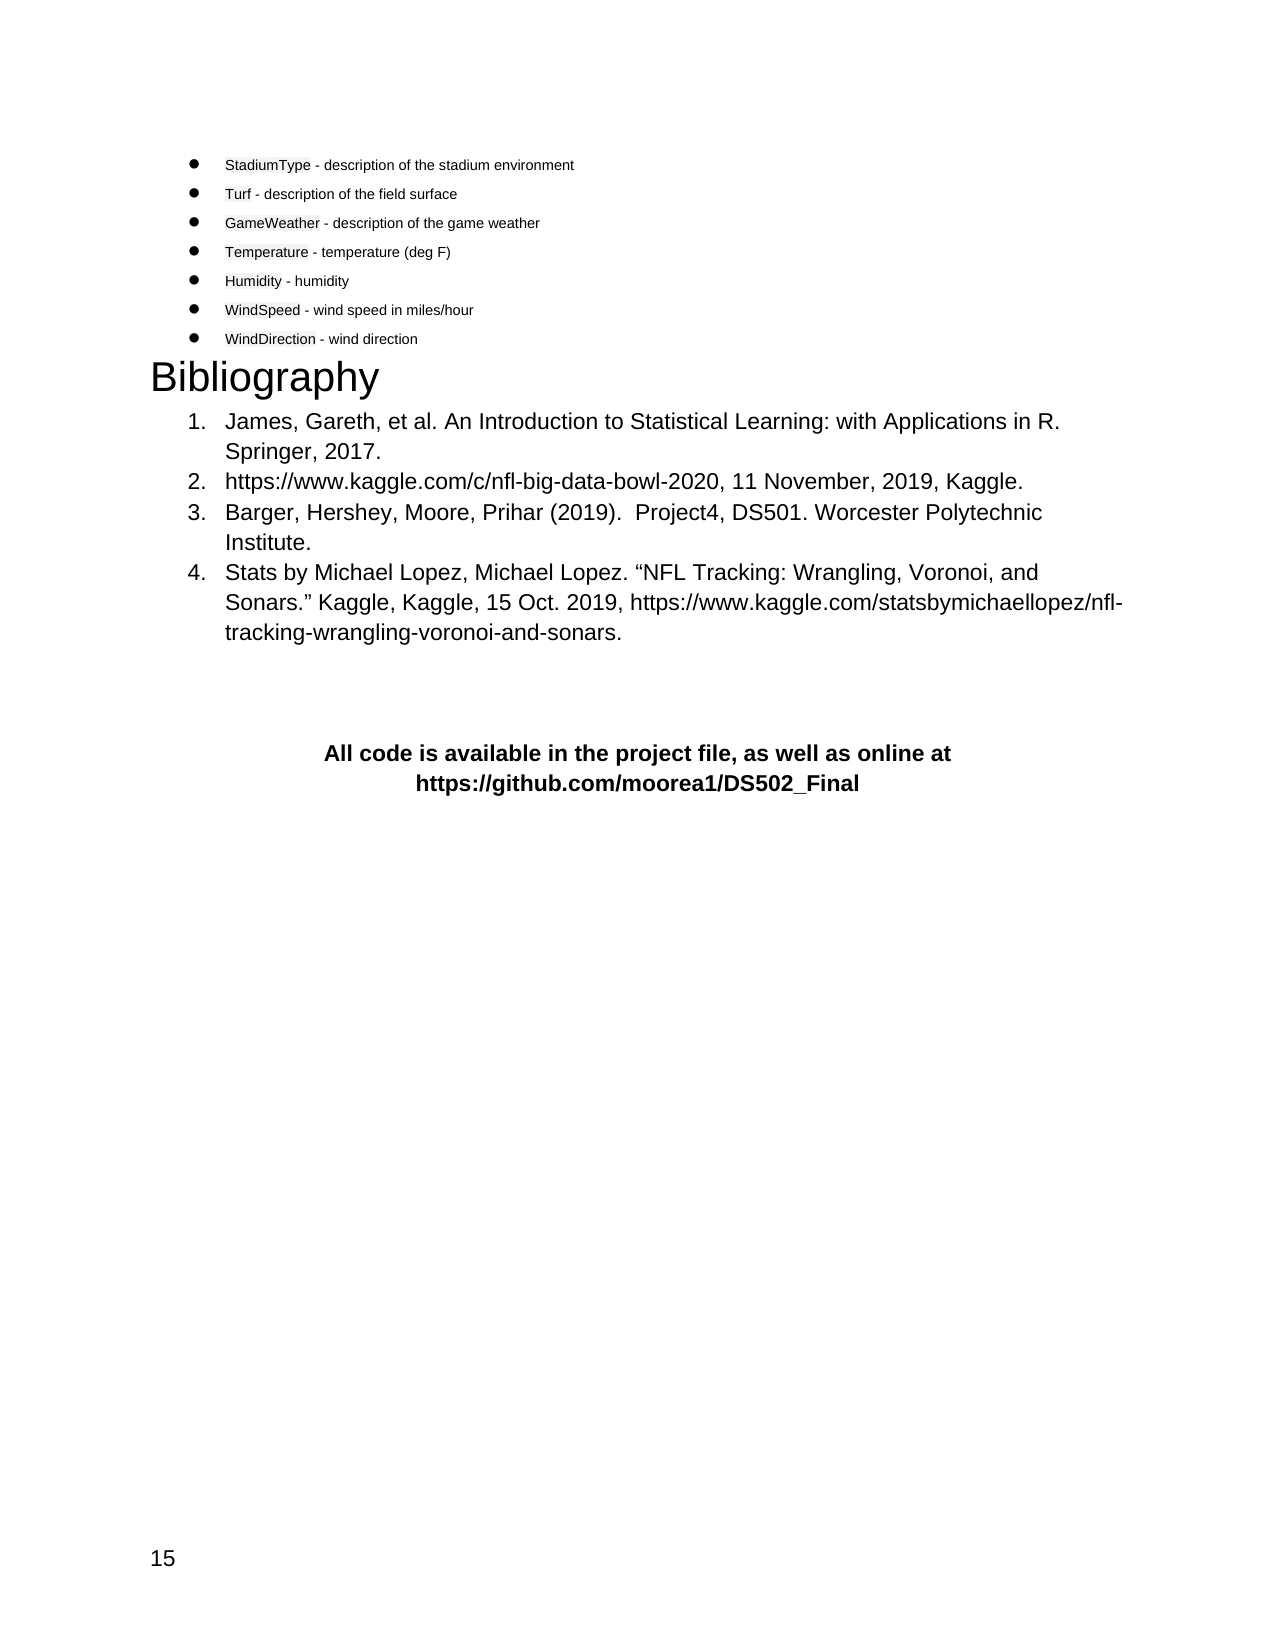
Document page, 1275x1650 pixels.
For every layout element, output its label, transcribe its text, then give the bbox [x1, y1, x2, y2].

list Temperature - temperature (deg F) [187, 237, 1125, 262]
list Barger, Hershey, Moore, Prihar (2019). Project4, DS501. Worcester Polytechnic Institute. [187, 498, 1125, 555]
text All code is available in the project file, as well as online at https://github.com/moorea1/DS502_Final [150, 740, 1125, 797]
subtitle Bibliography [150, 353, 1125, 401]
list Stats by Michael Lopez, Michael Lopez. “NFL Tracking: Wrangling, Voronoi, and Sonars.” Kaggle, Kaggle, 15 Oct. 2019, https://www.kaggle.com/statsbymichaellopez/nfl-tracking-wrangling-voronoi-and-sonars. [187, 559, 1125, 646]
list https://www.kaggle.com/c/nfl-big-data-bowl-2020, 11 November, 2019, Kaggle. [187, 468, 1125, 494]
list GameWeather - description of the game weather [187, 208, 1125, 233]
list James, Gareth, et al. An Introduction to Statistical Learning: with Applications in R. Springer, 2017. [187, 408, 1125, 464]
list WindDirection - wind direction [187, 324, 1125, 349]
list StadiumType - description of the stadium environment [187, 150, 1125, 175]
list WindSpeed - wind speed in miles/hour [187, 295, 1125, 320]
list Turf - description of the field surface [187, 179, 1125, 204]
list Humidity - humidity [187, 266, 1125, 291]
